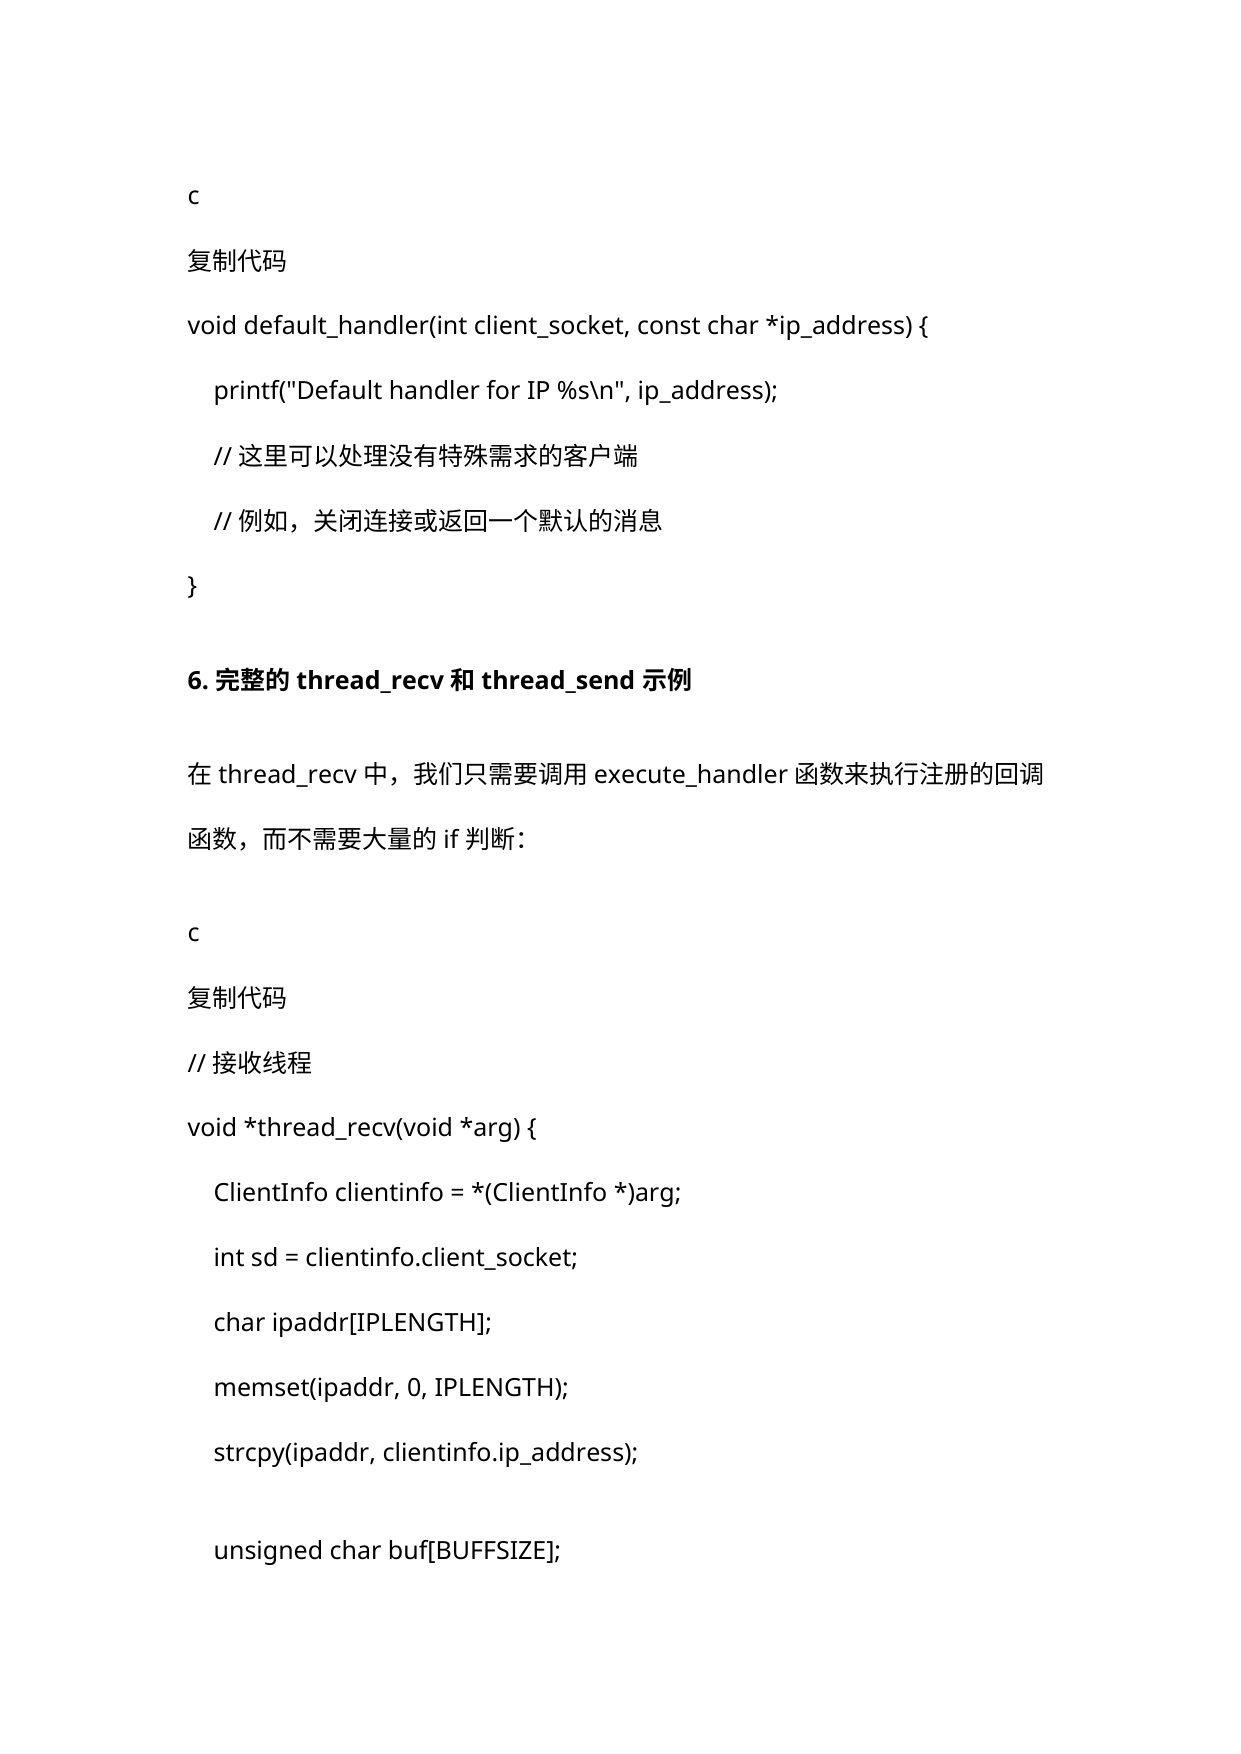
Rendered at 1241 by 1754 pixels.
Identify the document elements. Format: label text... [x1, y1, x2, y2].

text printf("Default handler for IP %s\n", ip_address); [187, 357, 1053, 422]
text int sd = clientinfo.client_socket; [187, 1224, 1053, 1289]
text 复制代码 [187, 227, 1053, 292]
text c [187, 899, 1053, 964]
text 6. 完整的 thread_recv 和 thread_send 示例 [187, 646, 1053, 711]
text char ipaddr[IPLENGTH]; [187, 1289, 1053, 1354]
text 在 thread_recv 中，我们只需要调用 execute_handler 函数来执行注册的回调函数，而不需要大量的 if 判断： [187, 740, 1053, 870]
text 复制代码 [187, 964, 1053, 1029]
text void *thread_recv(void *arg) { [187, 1094, 1053, 1159]
text // 接收线程 [187, 1029, 1053, 1094]
text // 例如，关闭连接或返回一个默认的消息 [187, 487, 1053, 552]
text void default_handler(int client_socket, const char *ip_address) { [187, 292, 1053, 357]
text strcpy(ipaddr, clientinfo.ip_address); [187, 1419, 1053, 1484]
text c [187, 162, 1053, 227]
text unsigned char buf[BUFFSIZE]; [187, 1517, 1053, 1582]
text } [187, 552, 1053, 617]
text ClientInfo clientinfo = *(ClientInfo *)arg; [187, 1159, 1053, 1224]
text memset(ipaddr, 0, IPLENGTH); [187, 1354, 1053, 1419]
text // 这里可以处理没有特殊需求的客户端 [187, 422, 1053, 487]
